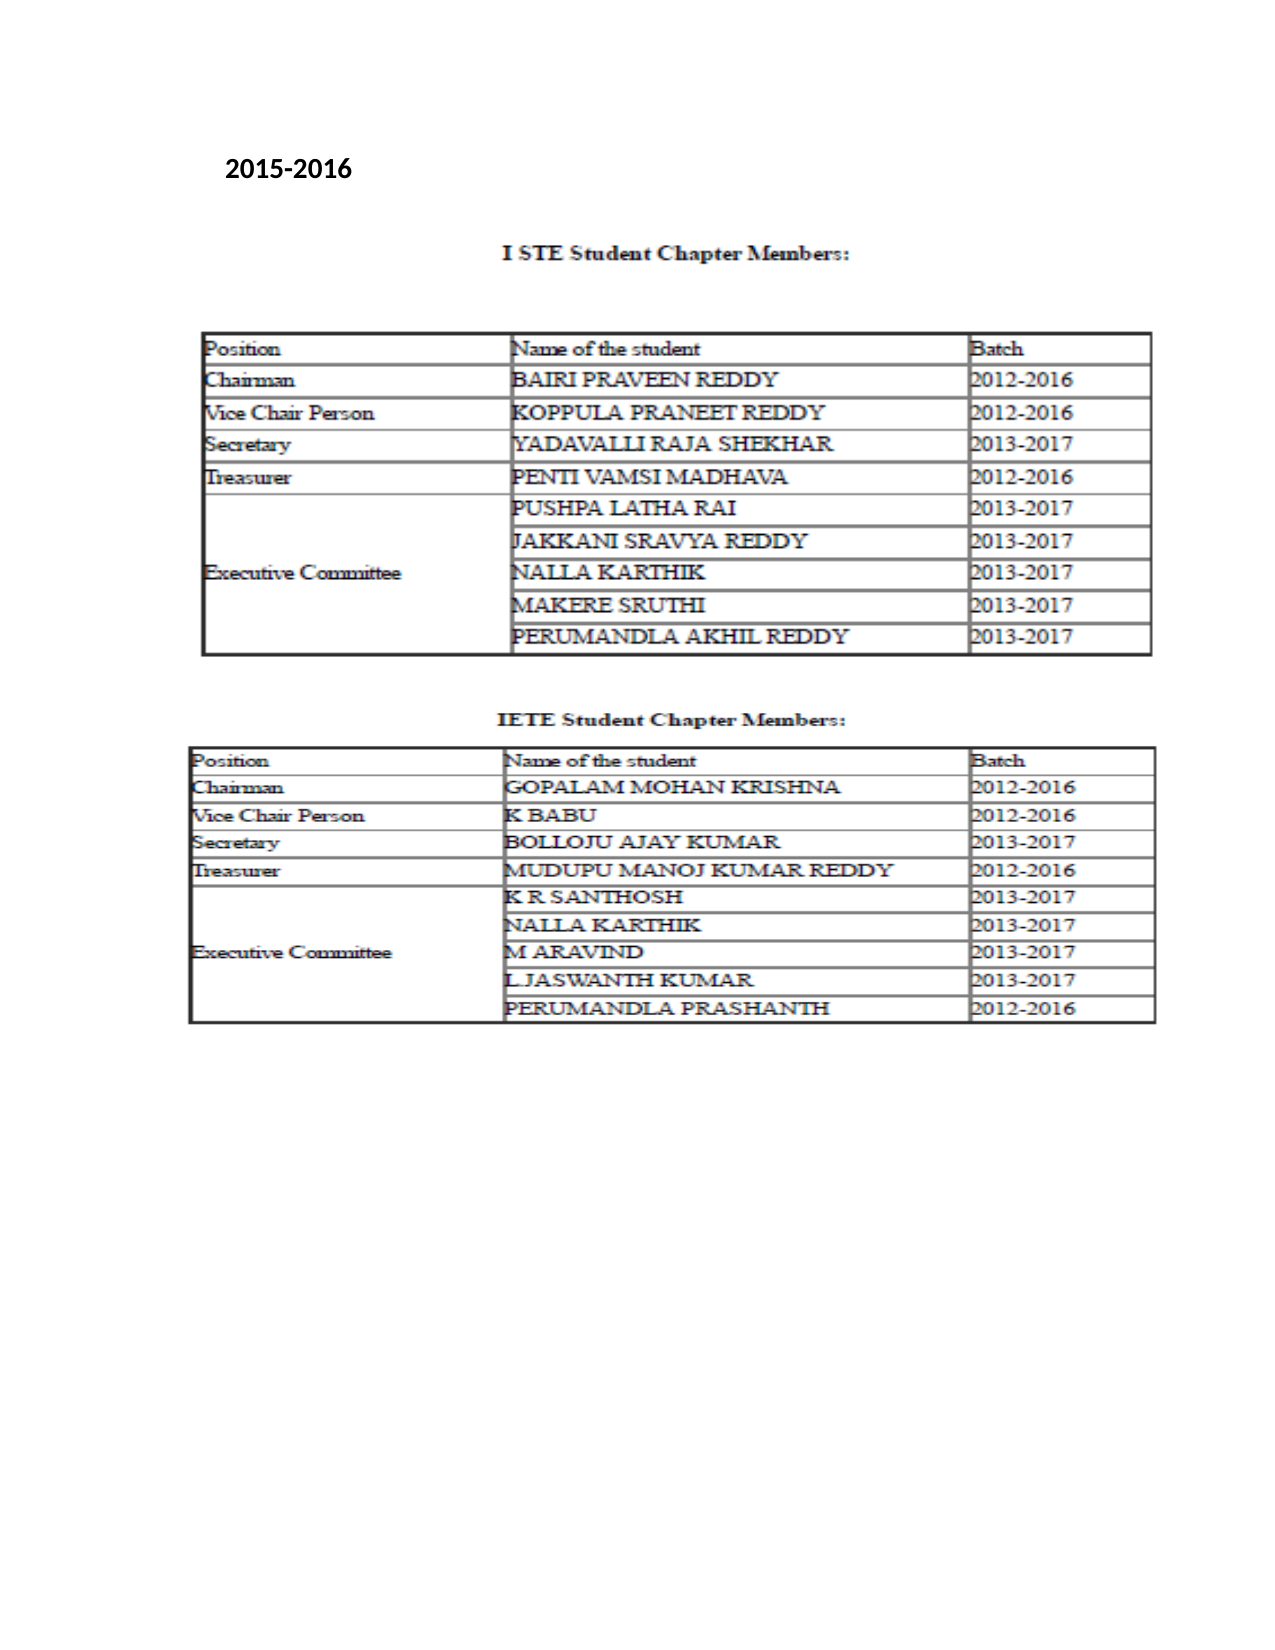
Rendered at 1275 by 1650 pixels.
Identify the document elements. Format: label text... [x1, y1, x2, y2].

text 2015-2016 [150, 150, 1125, 186]
